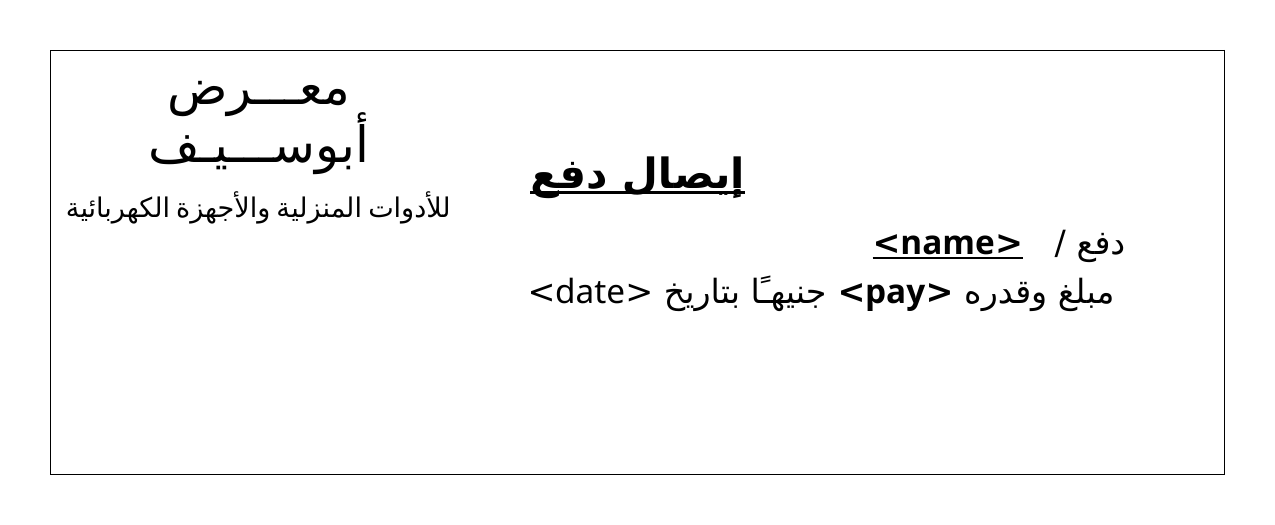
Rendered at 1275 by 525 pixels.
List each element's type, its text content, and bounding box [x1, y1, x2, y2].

text دفع / <name> مبلغ وقدره <pay> جنيهـًا بتاريخ <date> [150, 219, 1125, 313]
text إيصال دفع [150, 150, 1125, 198]
